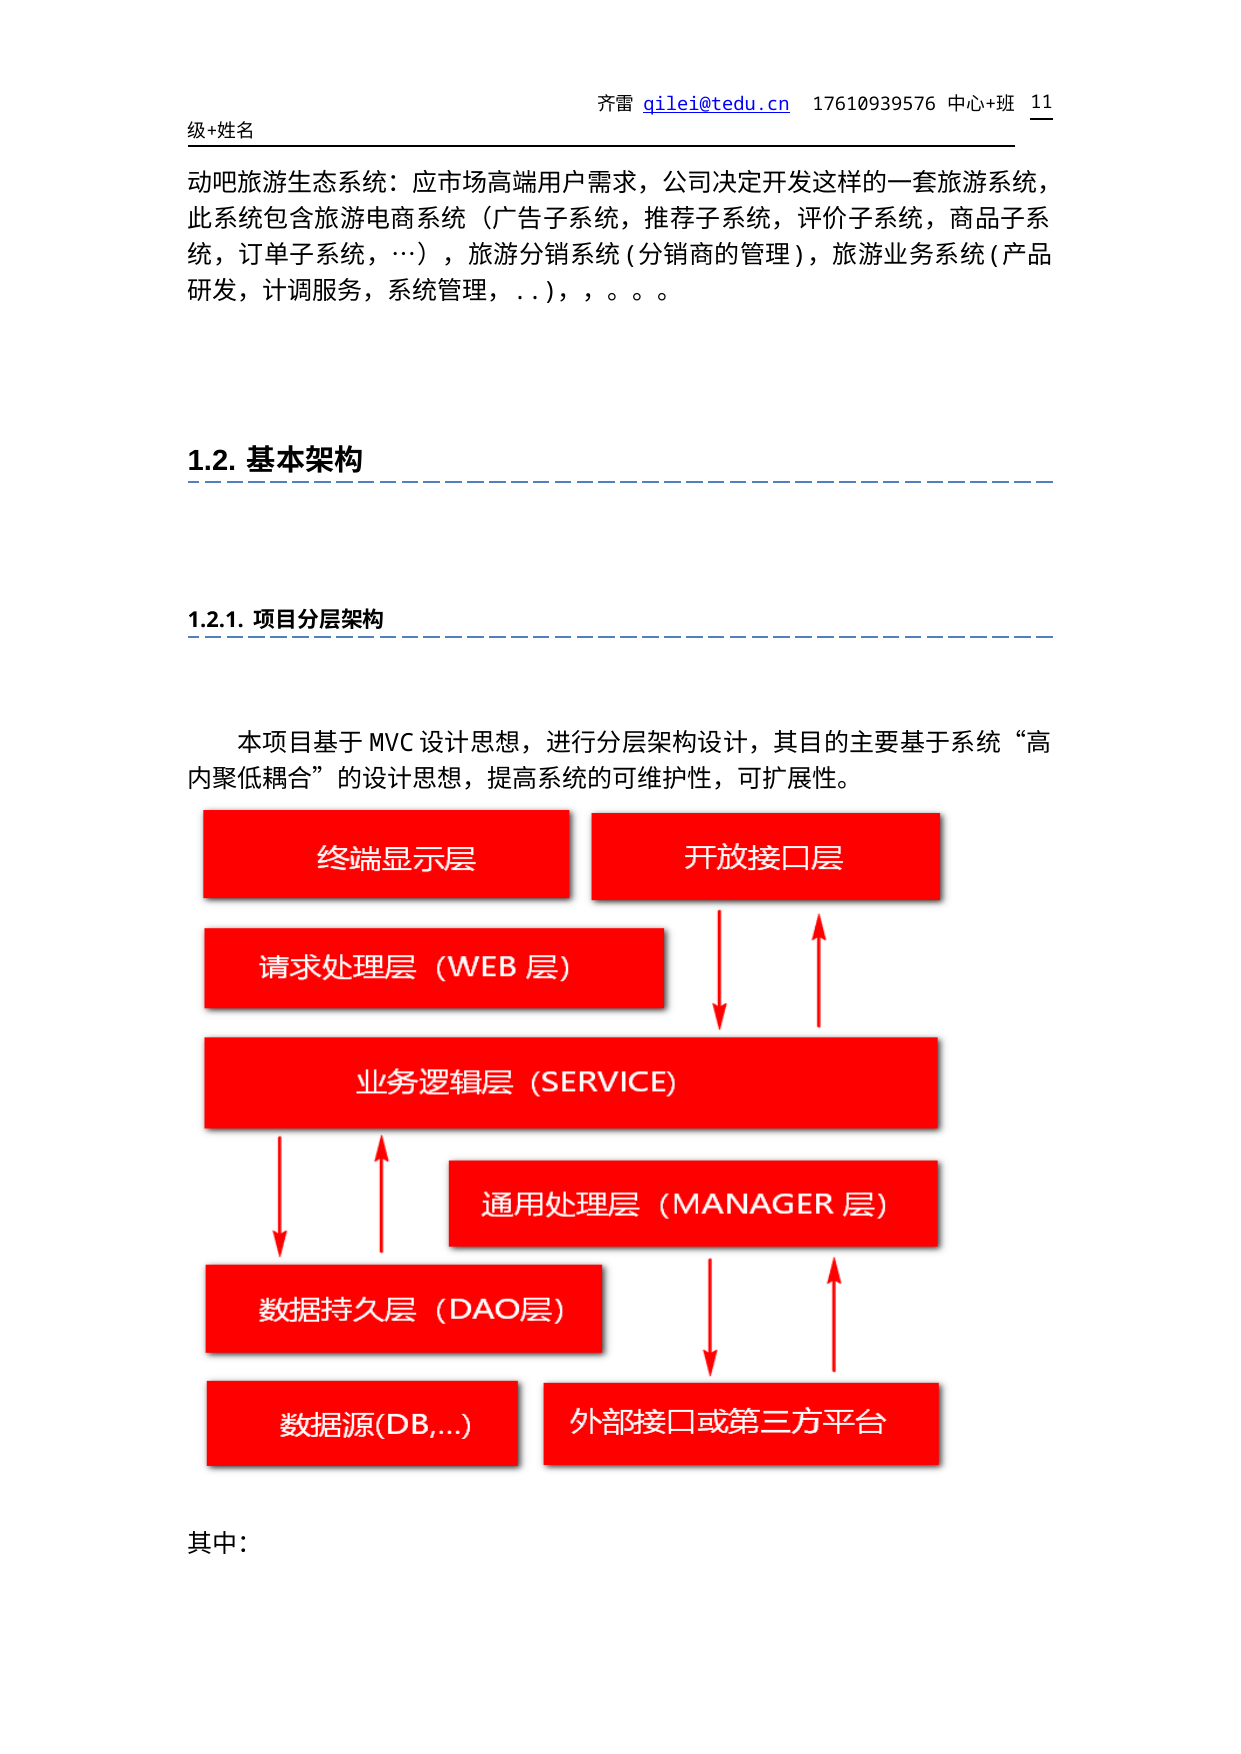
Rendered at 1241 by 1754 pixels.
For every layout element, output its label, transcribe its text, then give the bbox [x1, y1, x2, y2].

text 动吧旅游生态系统：应市场高端用户需求，公司决定开发这样的一套旅游系统， [187, 162, 1053, 198]
text 其中： [187, 1523, 1053, 1559]
text 此系统包含旅游电商系统（广告子系统，推荐子系统，评价子系统，商品子系统，订单子系统，…），旅游分销系统(分销商的管理)，旅游业务系统(产品研发，计调服务，系统管理，..)，，。。。 [187, 198, 1053, 307]
text 本项目基于MVC设计思想，进行分层架构设计，其目的主要基于系统“高内聚低耦合”的设计思想，提高系统的可维护性，可扩展性。 [187, 722, 1053, 794]
picture [187, 794, 953, 1490]
subtitle 项目分层架构 [187, 602, 1053, 638]
subtitle 基本架构 [187, 436, 1053, 483]
